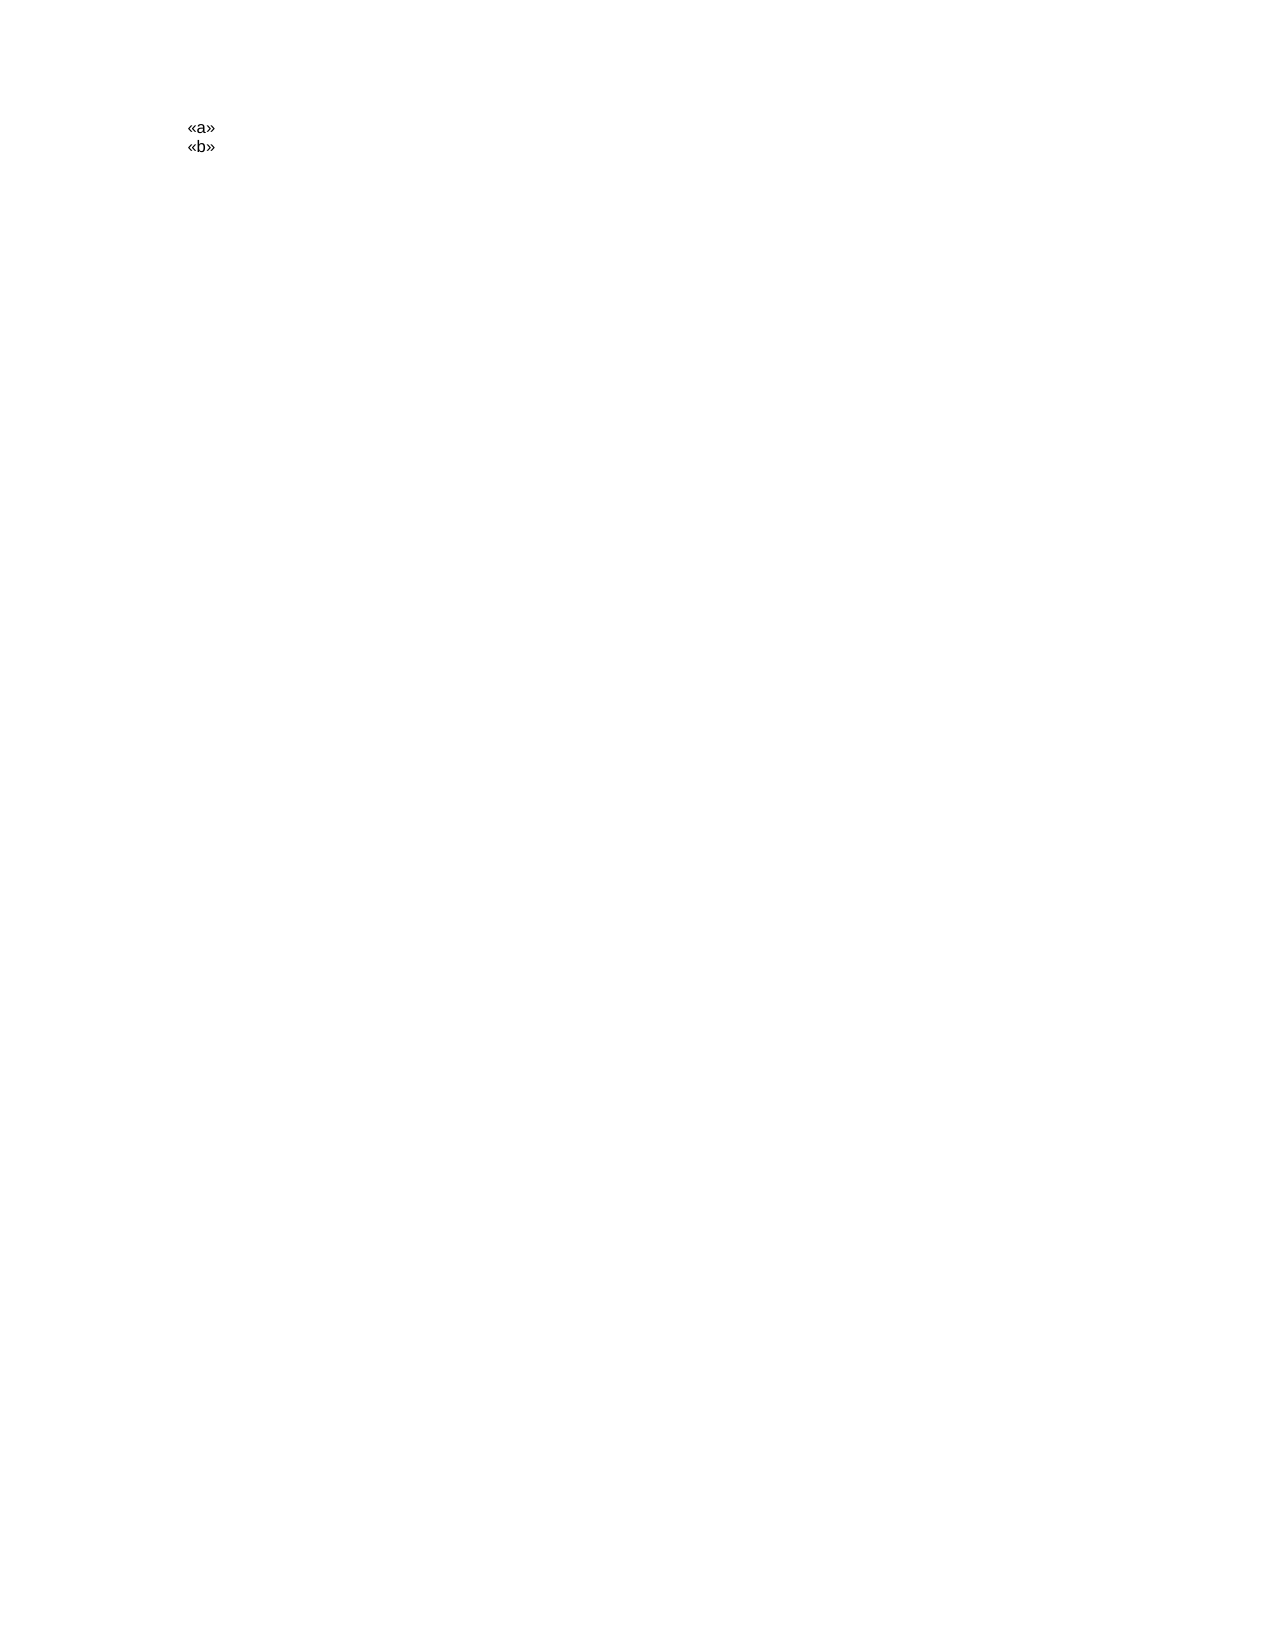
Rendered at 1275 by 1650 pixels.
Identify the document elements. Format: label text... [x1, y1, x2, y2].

text «a» [187, 117, 1088, 137]
text «b» [187, 137, 1088, 156]
